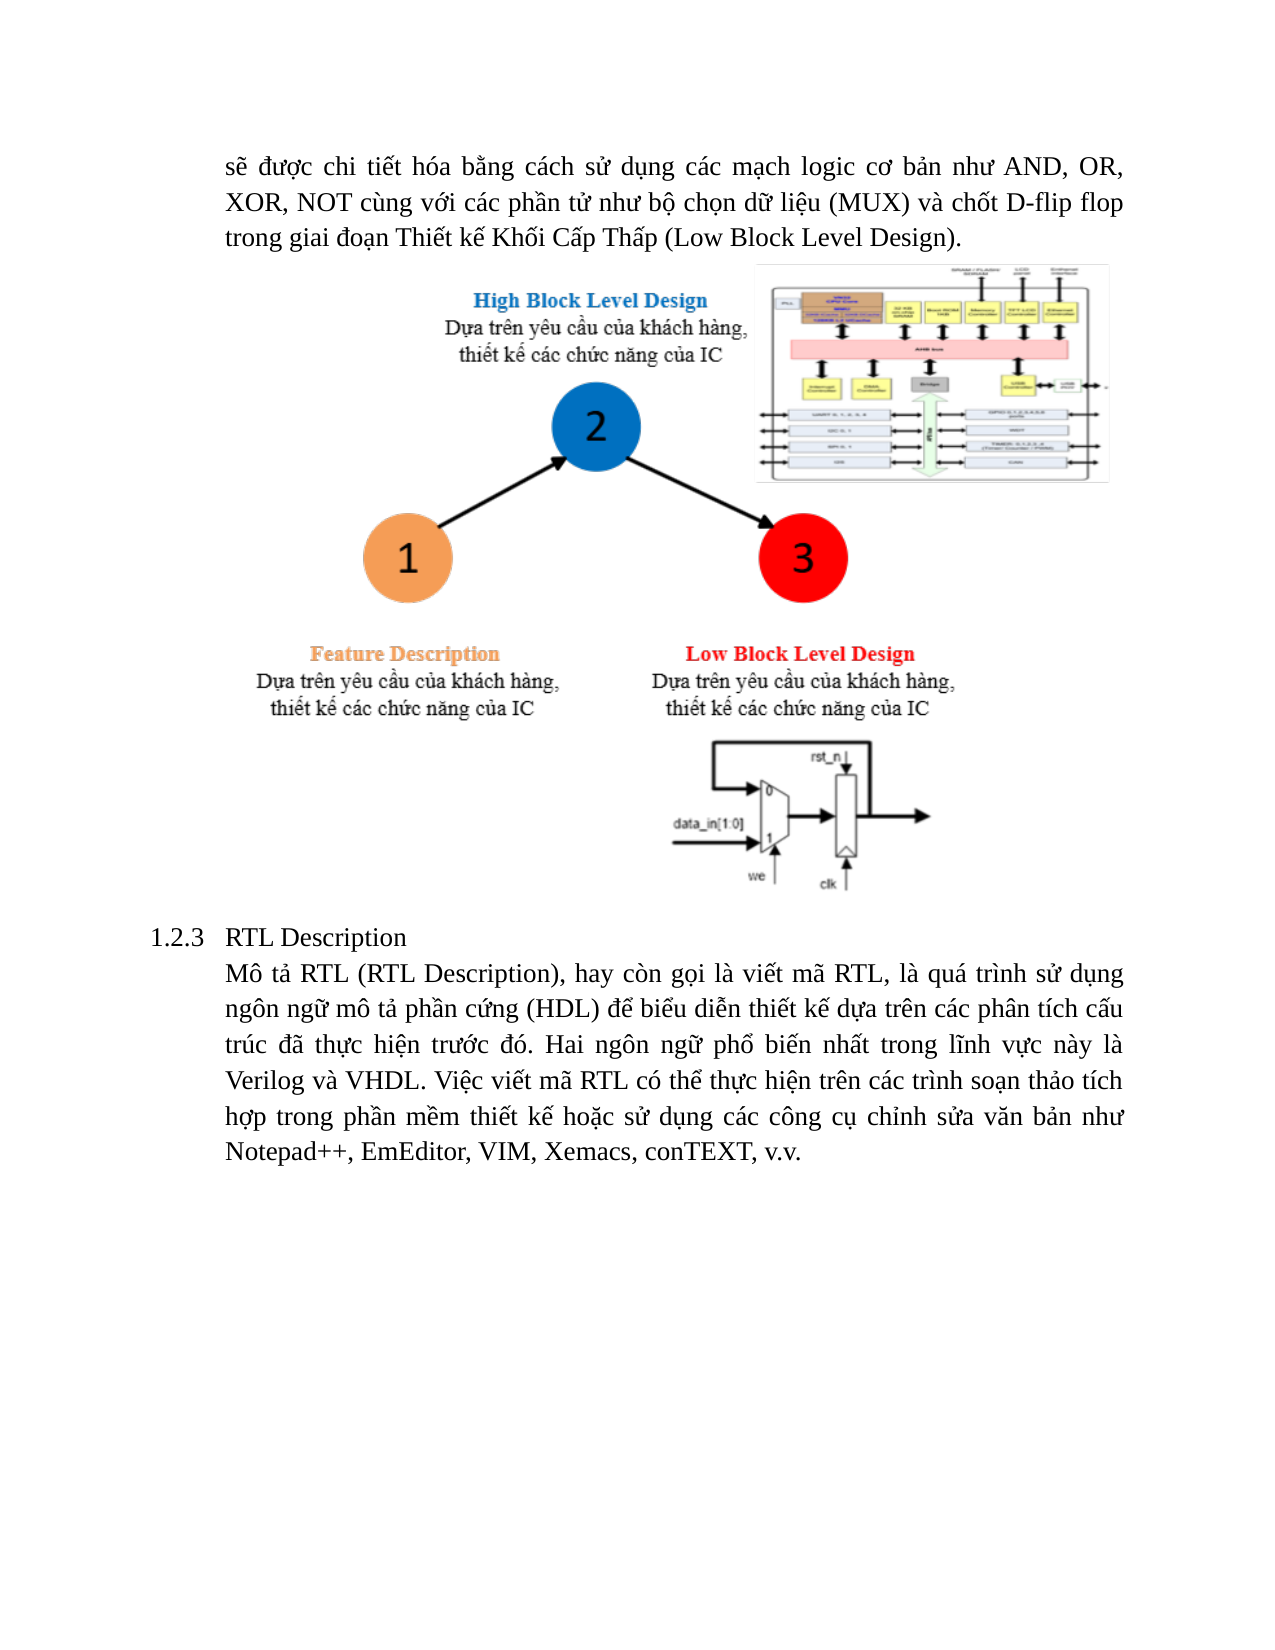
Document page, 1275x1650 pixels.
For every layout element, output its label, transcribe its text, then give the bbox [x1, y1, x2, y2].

list Mô tả RTL (RTL Description), hay còn gọi là viết mã RTL, là quá trình sử dụng ngôn ngữ mô tả phần cứng (HDL) để biểu diễn thiết kế dựa trên các phân tích cấu trúc đã thực hiện trước đó. Hai ngôn ngữ phổ biến nhất trong lĩnh vực này là Verilog và VHDL. Việc viết mã RTL có thể thực hiện trên các trình soạn thảo tích hợp trong phần mềm thiết kế hoặc sử dụng các công cụ chỉnh sửa văn bản như Notepad++, EmEditor, VIM, Xemacs, conTEXT, v.v. [225, 957, 1125, 1166]
picture [225, 257, 1119, 916]
list RTL Description [150, 921, 1125, 952]
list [225, 150, 1125, 253]
